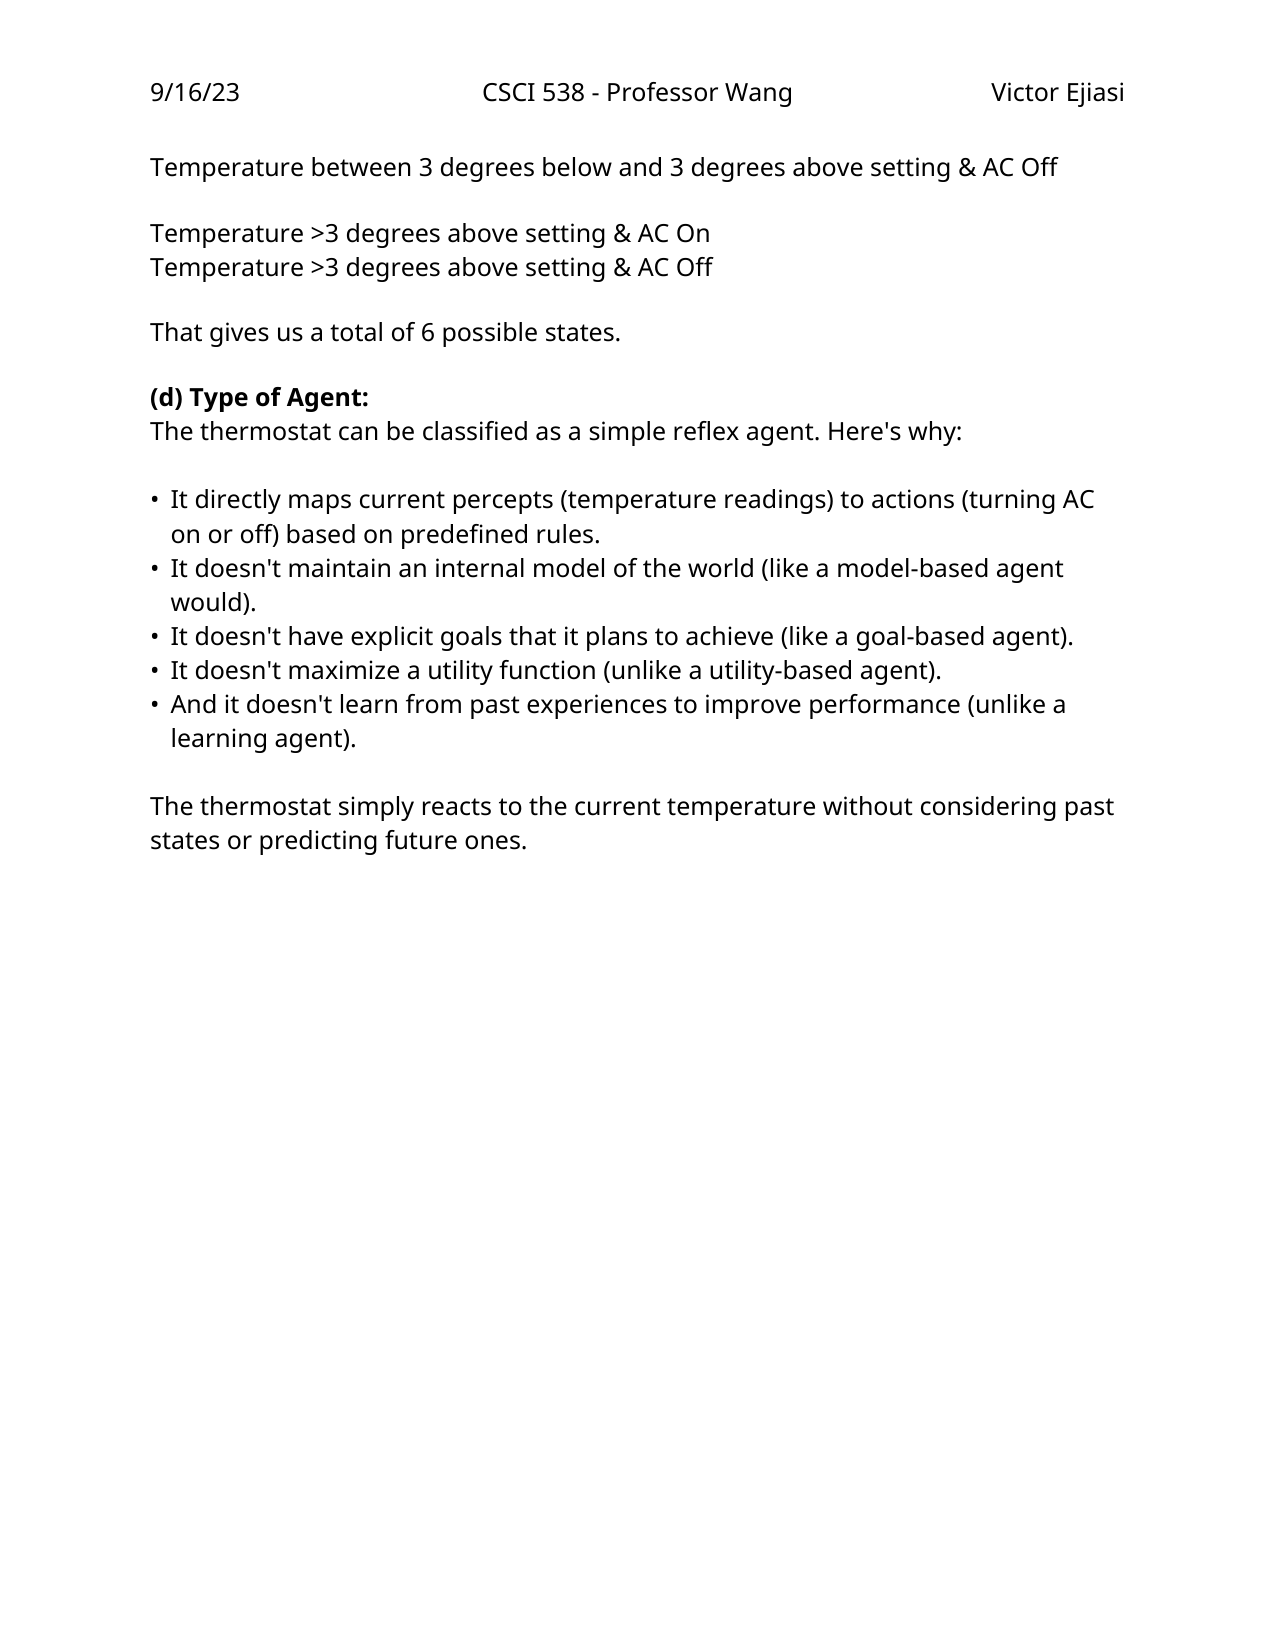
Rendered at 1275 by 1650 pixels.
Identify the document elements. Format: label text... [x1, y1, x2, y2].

list It doesn't have explicit goals that it plans to achieve (like a goal-based agent). [150, 618, 1125, 652]
text Temperature between 3 degrees below and 3 degrees above setting & AC Off [150, 150, 1125, 215]
text The thermostat simply reacts to the current temperature without considering past states or predicting future ones. [150, 789, 1125, 857]
text (d) Type of Agent: [150, 380, 1125, 414]
text The thermostat can be classified as a simple reflex agent. Here's why: [150, 414, 1125, 448]
list It doesn't maximize a utility function (unlike a utility-based agent). [150, 652, 1125, 687]
text That gives us a total of 6 possible states. [150, 315, 1125, 380]
list And it doesn't learn from past experiences to improve performance (unlike a learning agent). [150, 687, 1125, 755]
text Temperature >3 degrees above setting & AC On [150, 215, 1125, 249]
list It doesn't maintain an internal model of the world (like a model-based agent would). [150, 550, 1125, 618]
list It directly maps current percepts (temperature readings) to actions (turning AC on or off) based on predefined rules. [150, 482, 1125, 550]
text Temperature >3 degrees above setting & AC Off [150, 249, 1125, 315]
